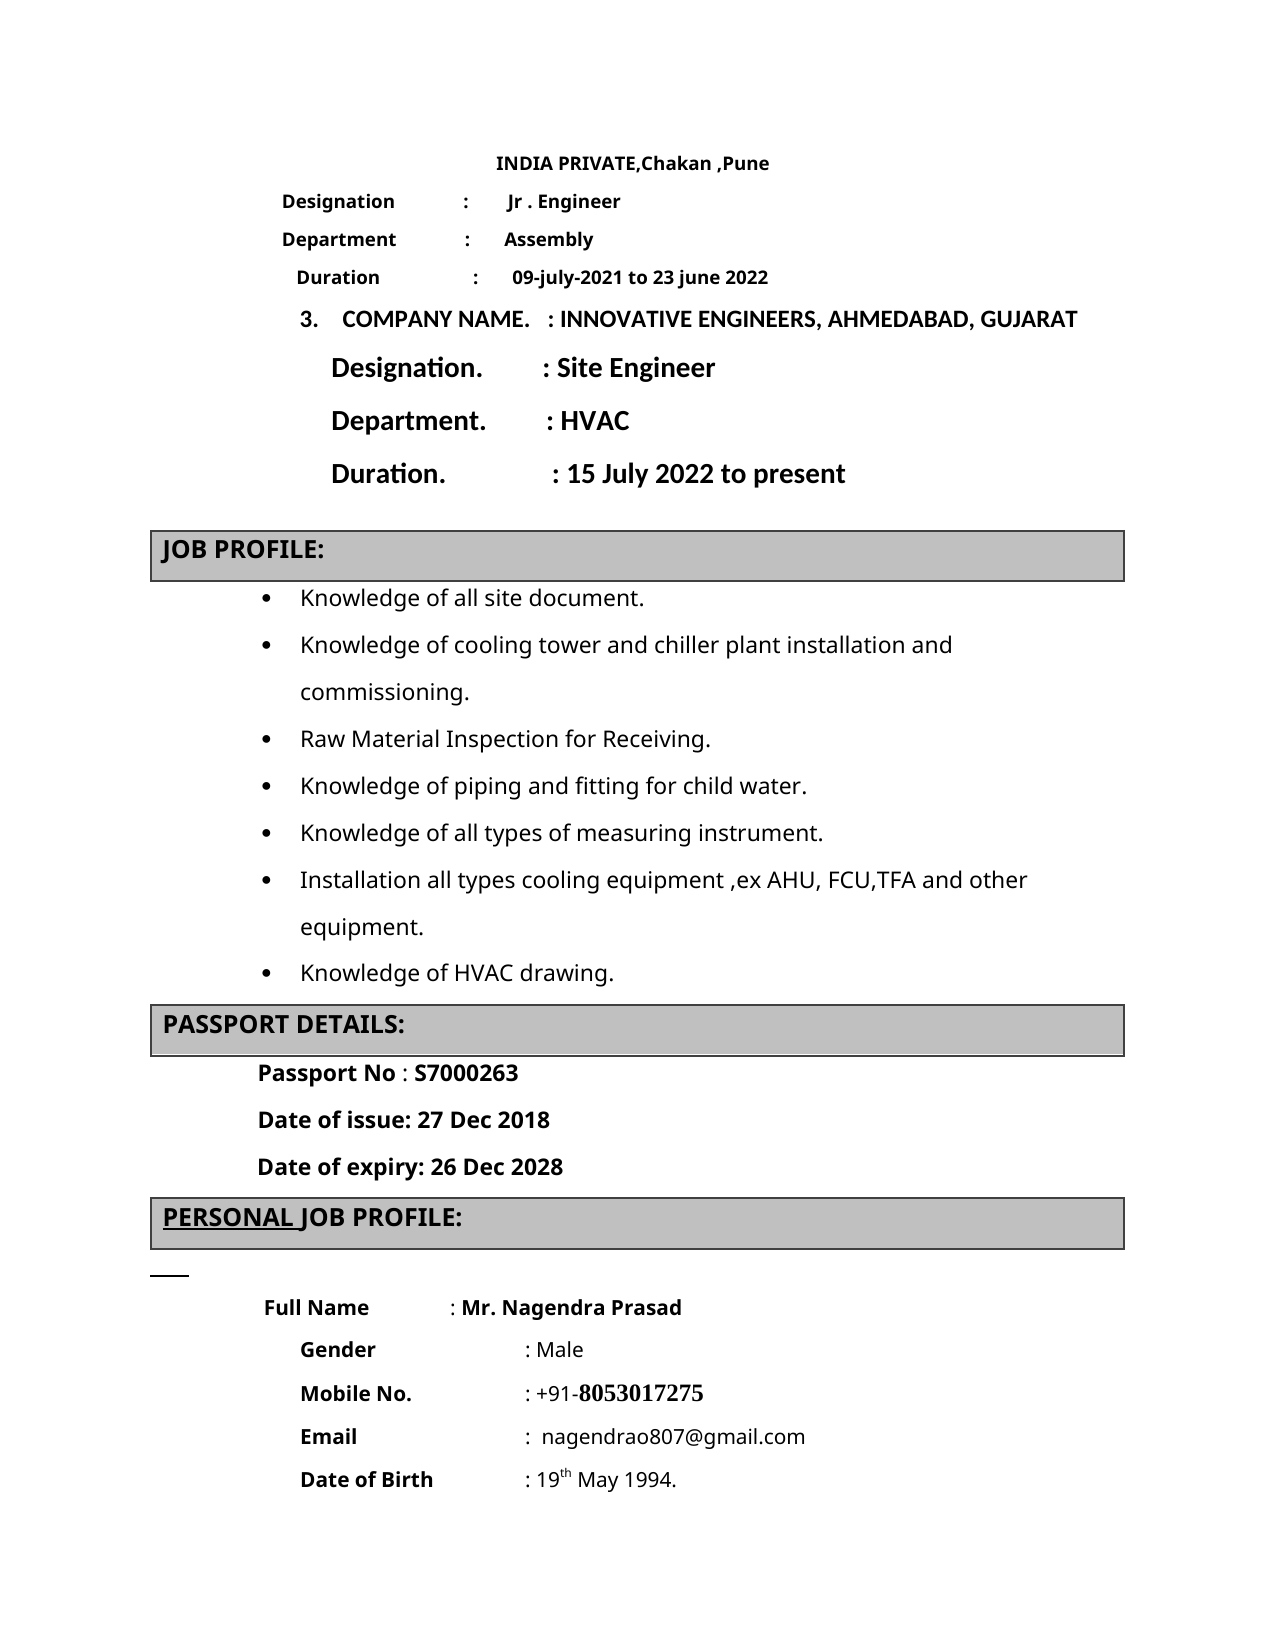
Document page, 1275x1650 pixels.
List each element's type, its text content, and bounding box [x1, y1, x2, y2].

list COMPANY NAME. : INNOVATIVE ENGINEERS, AHMEDABAD, GUJARAT [299, 303, 1125, 333]
text Department : Assembly [150, 226, 1125, 252]
list Department. : HVAC [331, 402, 1125, 438]
list Duration. : 15 July 2022 to present [331, 456, 1125, 491]
text Date of Birth : 19th May 1994. [225, 1465, 1125, 1493]
table_header JOB PROFILE: [152, 532, 1123, 580]
list Designation. : Site Engineer [331, 349, 1125, 384]
list Raw Material Inspection for Receiving. [262, 723, 1125, 754]
text Mobile No. : +91-8053017275 [225, 1378, 1125, 1408]
list Knowledge of all site document. [262, 582, 1125, 613]
list Installation all types cooling equipment ,ex AHU, FCU,TFA and other equipment. [262, 863, 1125, 942]
text Email : nagendrao807@gmail.com [225, 1422, 1125, 1451]
list Knowledge of HVAC drawing. [262, 957, 1125, 988]
text Date of expiry: 26 Dec 2028 [150, 1150, 1125, 1182]
list Knowledge of piping and fitting for child water. [262, 770, 1125, 801]
text INDIA PRIVATE,Chakan ,Pune [150, 150, 1125, 176]
text Full Name : Mr. Nagendra Prasad [150, 1293, 1144, 1321]
text Designation : Jr . Engineer [150, 188, 1125, 214]
table_header PERSONAL JOB PROFILE: [152, 1199, 1123, 1248]
text Passport No : S7000263 [150, 1057, 1125, 1088]
text Gender : Male [225, 1336, 1125, 1364]
text Duration : 09-july-2021 to 23 june 2022 [150, 265, 1125, 290]
table_header PASSPORT DETAILS: [152, 1006, 1123, 1054]
list Knowledge of all types of measuring instrument. [262, 817, 1125, 848]
list Knowledge of cooling tower and chiller plant installation and commissioning. [262, 629, 1125, 707]
text Date of issue: 27 Dec 2018 [150, 1103, 1125, 1135]
